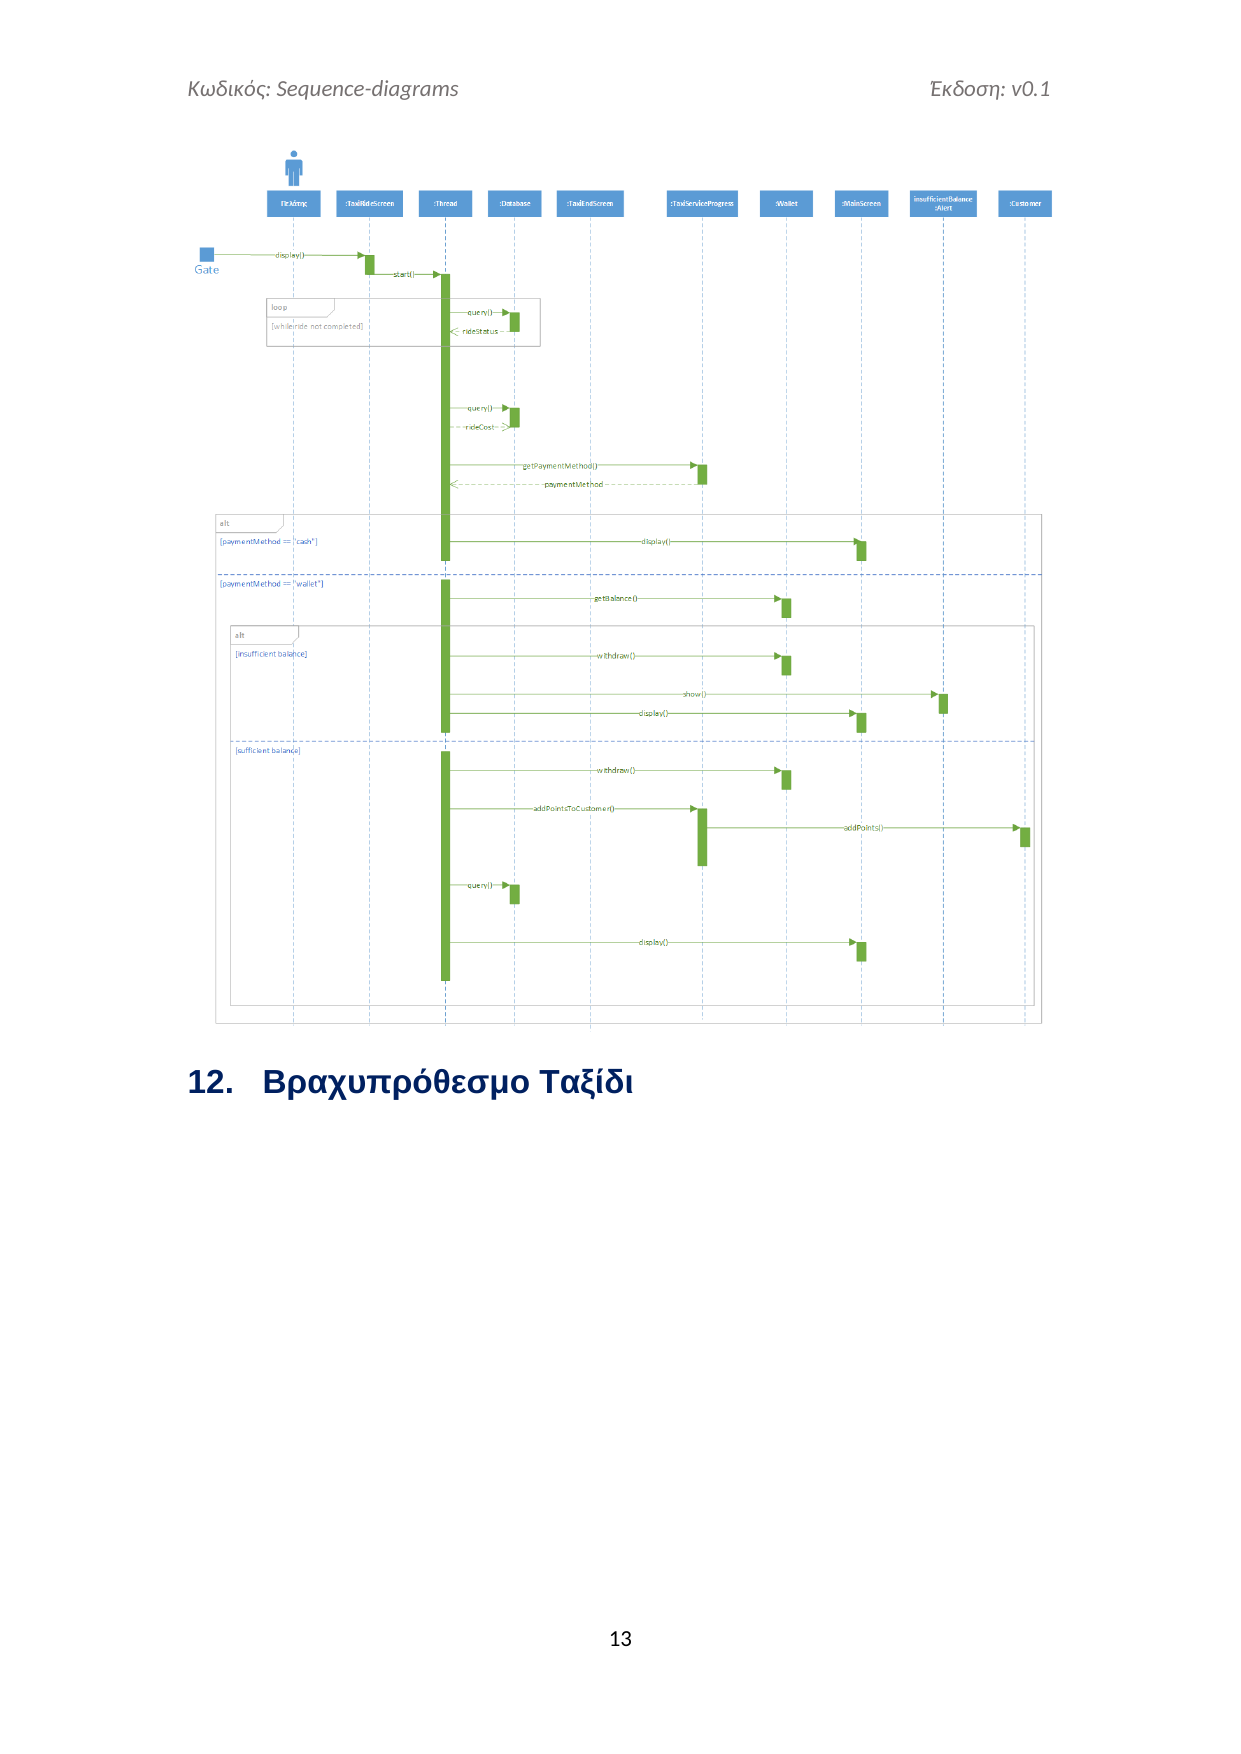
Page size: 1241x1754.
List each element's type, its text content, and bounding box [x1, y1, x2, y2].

list Βραχυπρόθεσμο Ταξίδι [187, 1062, 1053, 1101]
picture [187, 150, 1053, 1032]
